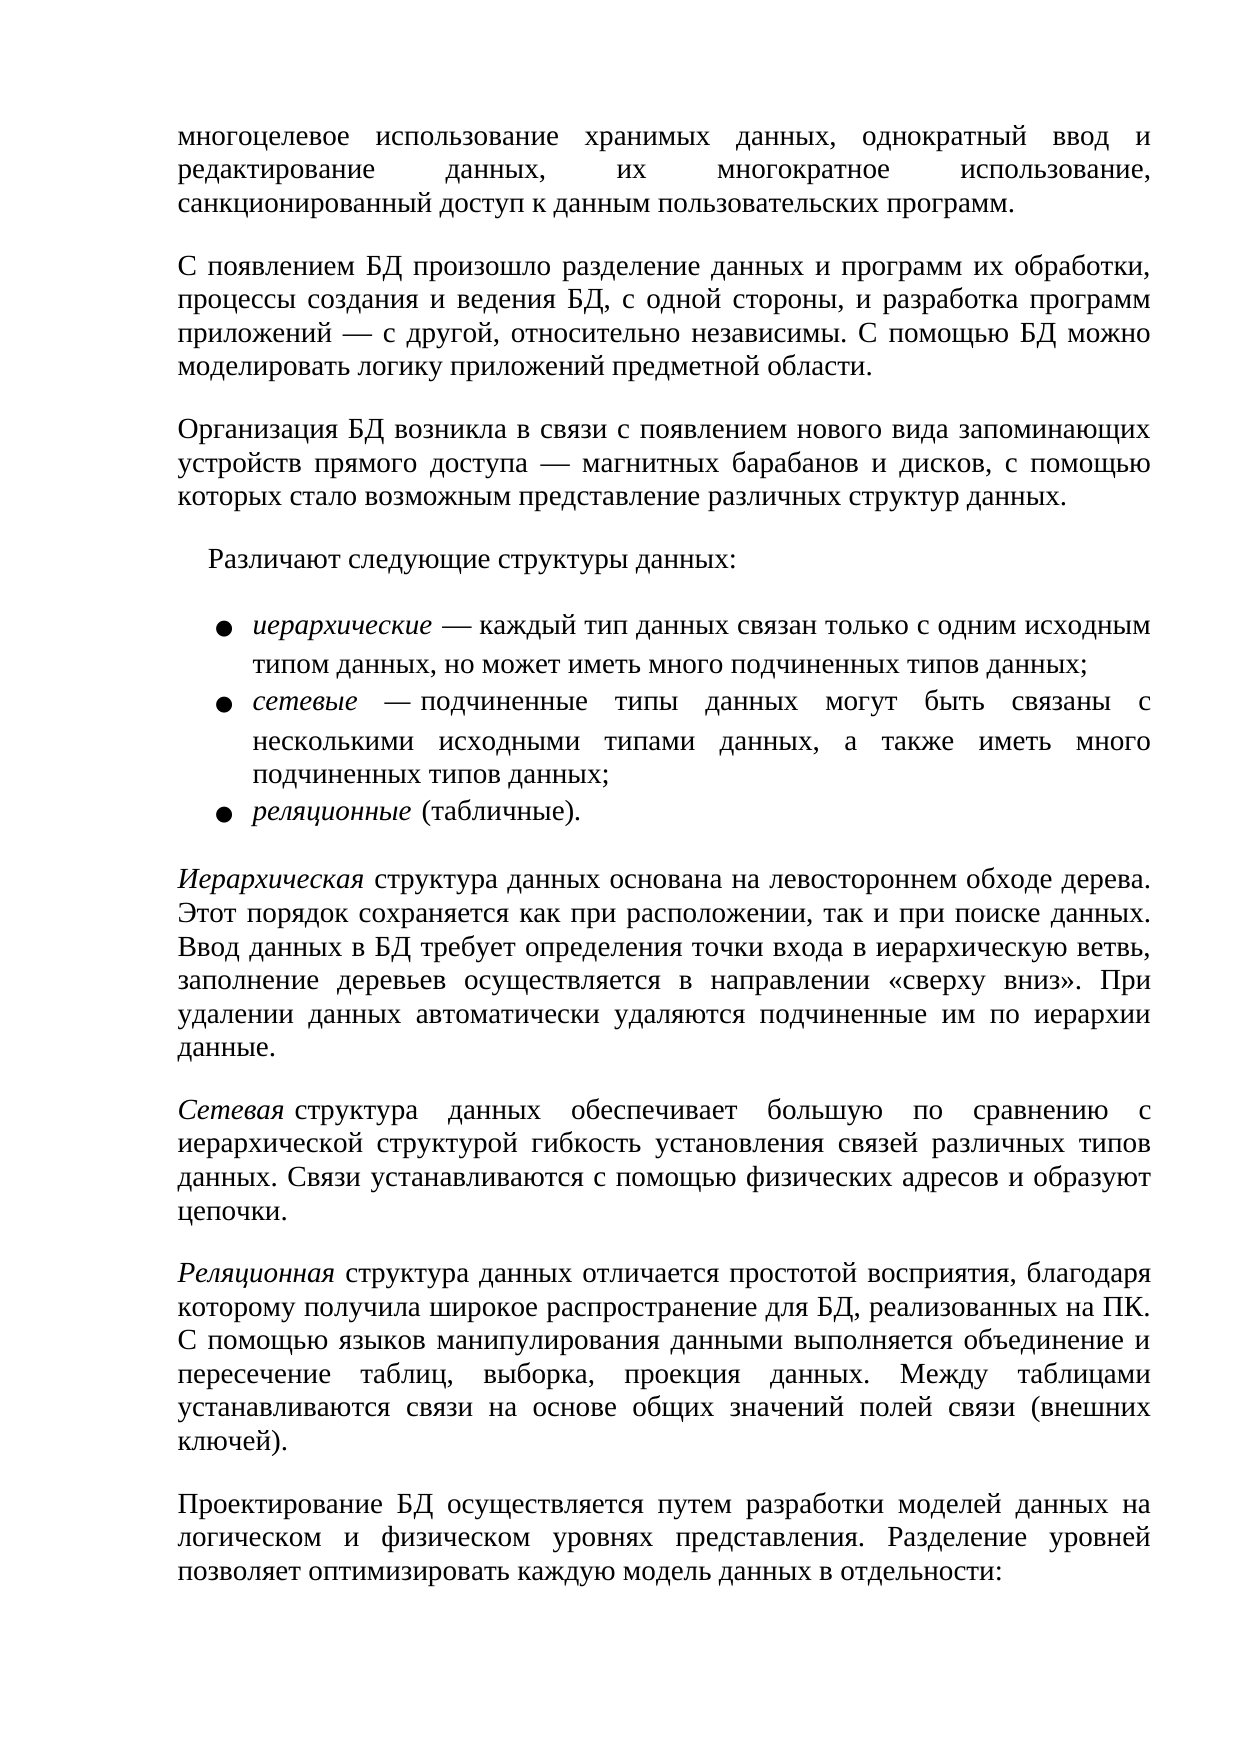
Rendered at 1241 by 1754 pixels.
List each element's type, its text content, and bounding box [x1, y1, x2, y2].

text Сетевая структура данных обеспечивает большую по сравнению с иерархической структурой гибкость установления связей различных типов данных. Связи устанавливаются с помощью физических адресов и образуют цепочки. [177, 1092, 1152, 1226]
list сетевые — подчиненные типы данных могут быть связаны с несколькими исходными типами данных, а также иметь много подчиненных типов данных; [215, 680, 1152, 790]
list реляционные (табличные). [215, 790, 1152, 832]
text Иерархическая структура данных основана на левостороннем обходе дерева. Этот порядок сохраняется как при расположении, так и при поиске данных. Ввод данных в БД требует определения точки входа в иерархическую ветвь, заполнение деревьев осуществляется в направлении «сверху вниз». При удалении данных автоматически удаляются подчиненные им по иерархии данные. [177, 862, 1152, 1063]
text Проектирование БД осуществляется путем разработки моделей данных на логическом и физическом уровнях представления. Разделение уровней позволяет оптимизировать каждую модель данных в отдельности: [177, 1486, 1152, 1586]
text С появлением БД произошло разделение данных и программ их обработки, процессы создания и ведения БД, с одной стороны, и разработка программ приложений — с другой, относительно независимы. С помощью БД можно моделировать логику приложений предметной области. [177, 248, 1152, 382]
list иерархические — каждый тип данных связан только с одним исходным типом данных, но может иметь много подчиненных типов данных; [215, 604, 1152, 680]
text Различают следующие структуры данных: [177, 541, 1152, 574]
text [177, 118, 1152, 219]
text Реляционная структура данных отличается простотой восприятия, благодаря которому получила широкое распространение для БД, реализованных на ПК. С помощью языков манипулирования данными выполняется объединение и пересечение таблиц, выборка, проекция данных. Между таблицами устанавливаются связи на основе общих значений полей связи (внешних ключей). [177, 1255, 1152, 1457]
text Организация БД возникла в связи с появлением нового вида запоминающих устройств прямого доступа — магнитных барабанов и дисков, с помощью которых стало возможным представление различных структур данных. [177, 411, 1152, 512]
